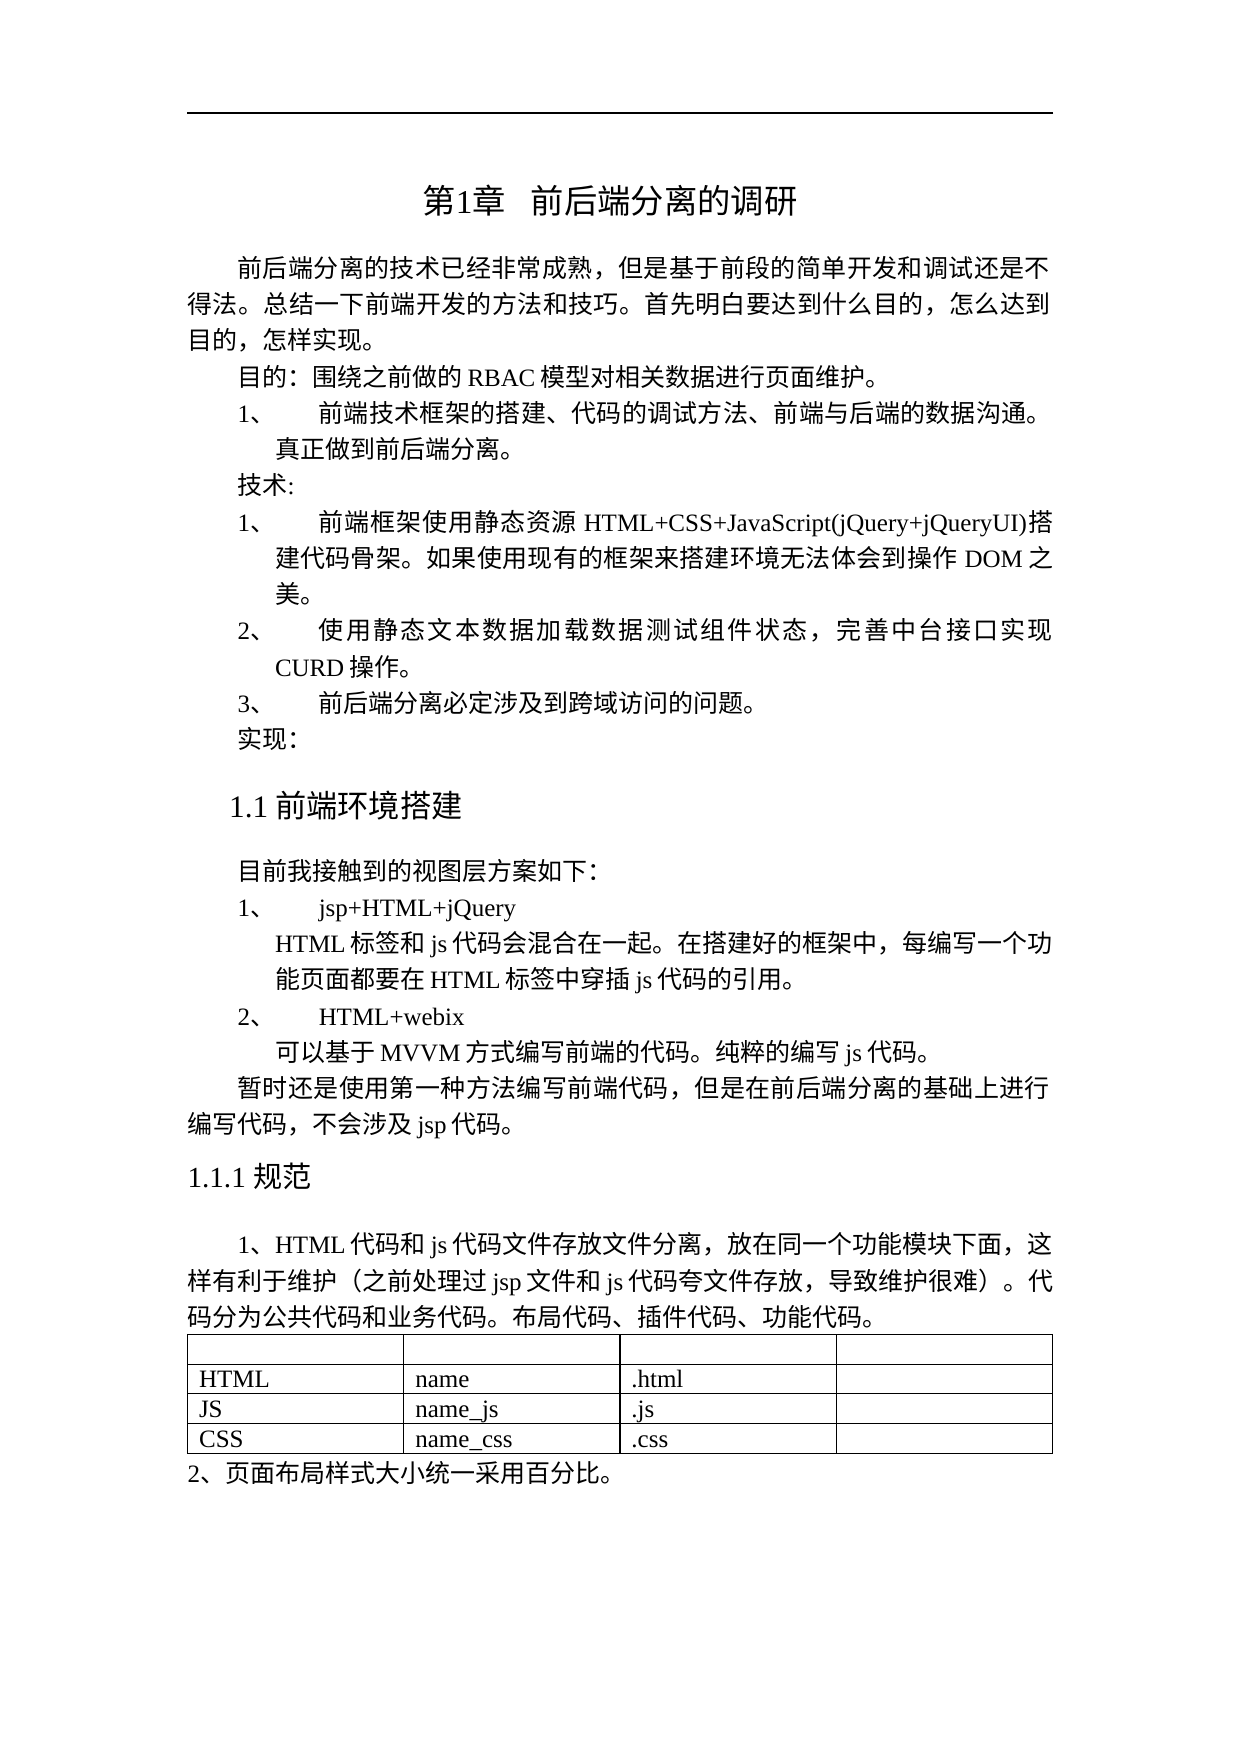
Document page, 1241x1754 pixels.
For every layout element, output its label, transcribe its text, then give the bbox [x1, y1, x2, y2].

table_header [404, 1335, 619, 1363]
list 前端框架使用静态资源HTML+CSS+JavaScript(jQuery+jQueryUI)搭建代码骨架。如果使用现有的框架来搭建环境无法体会到操作DOM之美。 [237, 502, 1053, 611]
table_cell name [404, 1365, 619, 1393]
table_header [837, 1335, 1052, 1363]
subtitle 规范 [187, 1153, 1053, 1196]
table_cell name_js [404, 1394, 619, 1423]
table_header [188, 1335, 403, 1363]
list HTML+webix [237, 996, 1053, 1032]
subtitle 前后端分离的调研 [208, 175, 1053, 223]
text 2、页面布局样式大小统一采用百分比。 [187, 1454, 1053, 1490]
table_cell [837, 1365, 1052, 1393]
table_cell .js [621, 1394, 836, 1423]
text 目前我接触到的视图层方案如下： [187, 851, 1053, 887]
list 前后端分离必定涉及到跨域访问的问题。 [237, 683, 1053, 719]
table_header [621, 1335, 836, 1363]
list 使用静态文本数据加载数据测试组件状态，完善中台接口实现CURD操作。 [237, 611, 1053, 683]
text 前后端分离的技术已经非常成熟，但是基于前段的简单开发和调试还是不得法。总结一下前端开发的方法和技巧。首先明白要达到什么目的，怎么达到目的，怎样实现。 [187, 248, 1053, 357]
list 可以基于MVVM方式编写前端的代码。纯粹的编写js代码。 [275, 1032, 1053, 1068]
table_cell CSS [188, 1424, 403, 1453]
table_cell name_css [404, 1424, 619, 1453]
list jsp+HTML+jQuery [237, 887, 1053, 923]
table_cell .html [621, 1365, 836, 1393]
table_cell [837, 1394, 1052, 1423]
text 技术: [237, 466, 1053, 502]
text 实现： [237, 719, 1053, 756]
text 目的：围绕之前做的RBAC模型对相关数据进行页面维护。 [187, 357, 1053, 393]
text 1、HTML代码和js代码文件存放文件分离，放在同一个功能模块下面，这样有利于维护（之前处理过jsp文件和js代码夸文件存放，导致维护很难）。代码分为公共代码和业务代码。布局代码、插件代码、功能代码。 [187, 1225, 1053, 1334]
table_cell [837, 1424, 1052, 1453]
table_cell JS [188, 1394, 403, 1423]
list 前端技术框架的搭建、代码的调试方法、前端与后端的数据沟通。真正做到前后端分离。 [237, 393, 1053, 466]
subtitle 前端环境搭建 [208, 781, 1053, 826]
table_cell HTML [188, 1365, 403, 1393]
list HTML标签和js代码会混合在一起。在搭建好的框架中，每编写一个功能页面都要在HTML标签中穿插js代码的引用。 [275, 923, 1053, 996]
table_cell .css [621, 1424, 836, 1453]
text 暂时还是使用第一种方法编写前端代码，但是在前后端分离的基础上进行编写代码，不会涉及jsp代码。 [187, 1068, 1053, 1141]
